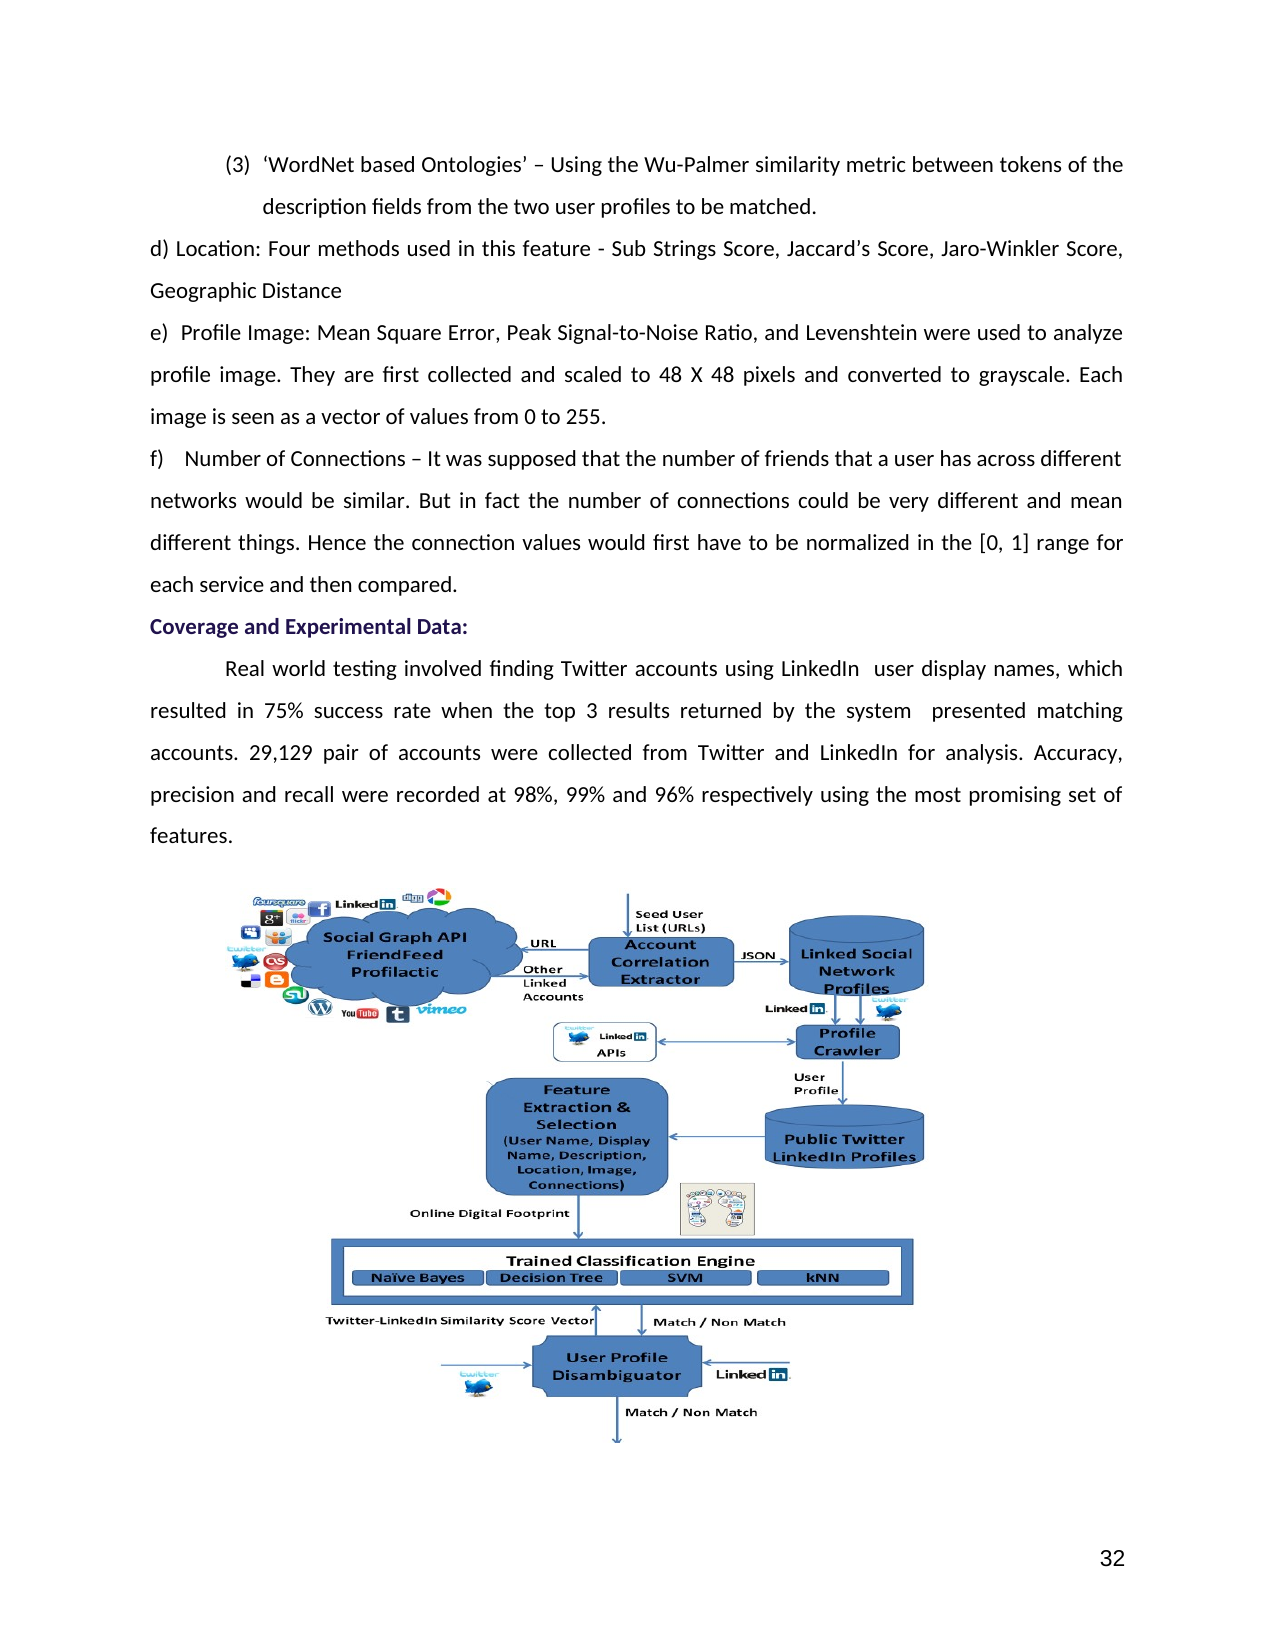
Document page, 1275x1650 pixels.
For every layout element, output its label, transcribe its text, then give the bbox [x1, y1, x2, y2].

text Coverage and Experimental Data: [150, 612, 1125, 640]
text f) Number of Connections – It was supposed that the number of friends that a user has across different networks would be similar. But in fact the number of connections could be very different and mean different things. Hence the connection values would first have to be normalized in the [0, 1] range for each service and then compared. [150, 444, 1125, 598]
text Real world testing involved finding Twitter accounts using LinkedIn user display names, which resulted in 75% success rate when the top 3 results returned by the system presented matching accounts. 29,129 pair of accounts were collected from Twitter and LinkedIn for analysis. Accuracy, precision and recall were recorded at 98%, 99% and 96% respectively using the most promising set of features. [150, 654, 1125, 850]
text d) Location: Four methods used in this feature - Sub Strings Score, Jaccard’s Score, Jaro-Winkler Score, Geographic Distance [150, 234, 1125, 304]
picture [225, 888, 929, 1443]
text (3) ‘WordNet based Ontologies’ – Using the Wu-Palmer similarity metric between tokens of the description ﬁelds from the two user proﬁles to be matched. [225, 150, 1125, 220]
text e) Profile Image: Mean Square Error, Peak Signal-to-Noise Ratio, and Levenshtein were used to analyze profile image. They are first collected and scaled to 48 X 48 pixels and converted to grayscale. Each image is seen as a vector of values from 0 to 255. [150, 318, 1125, 430]
